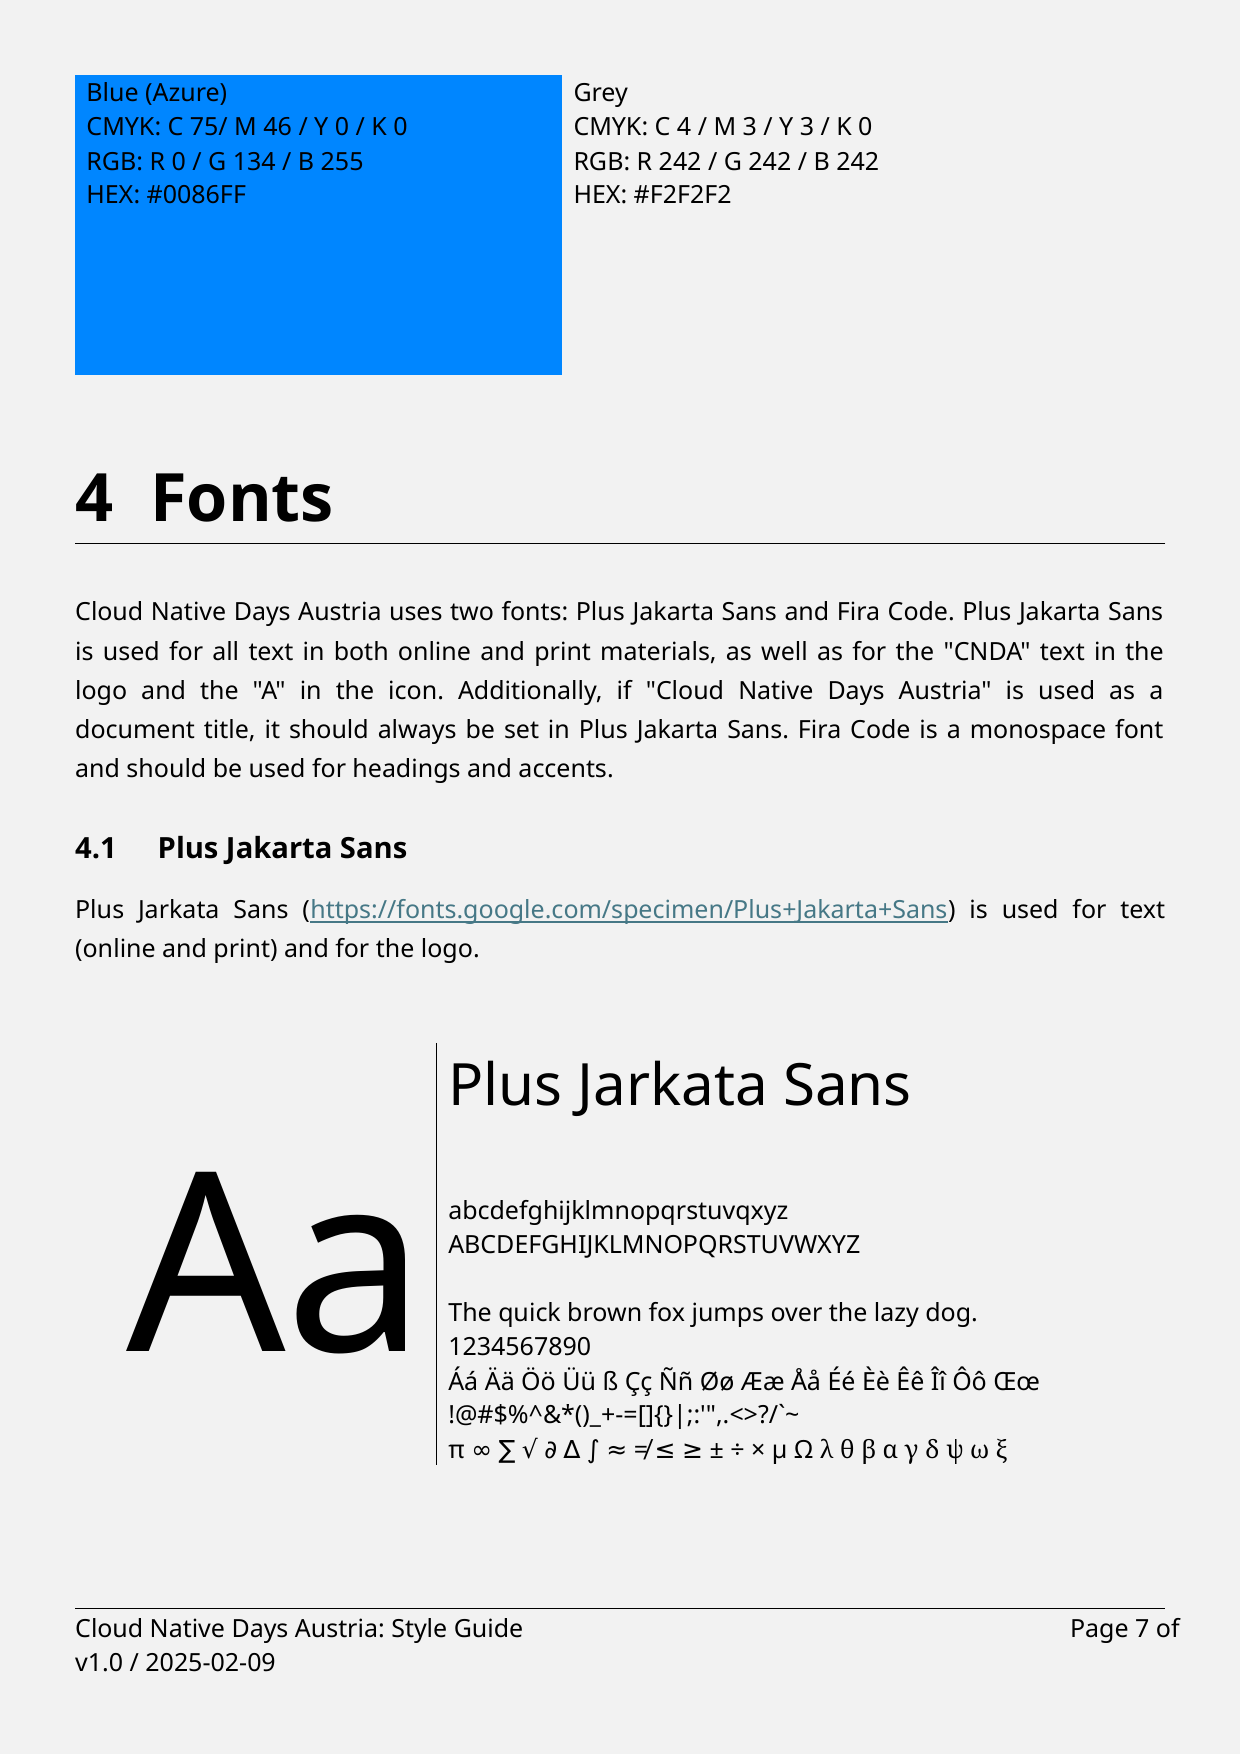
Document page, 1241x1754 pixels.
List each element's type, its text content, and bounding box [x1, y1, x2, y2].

subtitle Fonts [75, 450, 1165, 543]
subtitle Plus Jakarta Sans [75, 827, 1165, 867]
table_cell abcdefghijklmnopqrstuvqxyz ABCDEFGHIJKLMNOPQRSTUVWXYZ The quick brown fox jumps over the lazy dog. 1234567890 Áá Ää Öö Üü ß Çç Ññ Øø Ææ Åå Éé Èè Êê Îî Ôô Œœ !@#$%^&*()_+-=[]{}|;:'",.<>?/`~ π ∞ ∑ √ ∂ ∆ ∫ ≈ ≠ ≤ ≥ ± ÷ × µ Ω λ θ β α γ δ ψ ω ξ [437, 1193, 1165, 1465]
text Plus Jarkata Sans (https://fonts.google.com/specimen/Plus+Jakarta+Sans) is used for text (online and print) and for the logo. [75, 892, 1165, 965]
table_header Plus Jarkata Sans [437, 1043, 1165, 1193]
table_header Aa [75, 1043, 436, 1465]
table_header Blue (Azure) CMYK: C 75/ M 46 / Y 0 / K 0 RGB: R 0 / G 134 / B 255 HEX: #0086FF [75, 75, 562, 375]
text Cloud Native Days Austria uses two fonts: Plus Jakarta Sans and Fira Code. Plus Jakarta Sans is used for all text in both online and print materials, as well as for the "CNDA" text in the logo and the "A" in the icon. Additionally, if "Cloud Native Days Austria" is used as a document title, it should always be set in Plus Jakarta Sans. Fira Code is a monospace font and should be used for headings and accents. [75, 594, 1165, 785]
table_header Grey CMYK: C 4 / M 3 / Y 3 / K 0 RGB: R 242 / G 242 / B 242 HEX: #F2F2F2 [562, 75, 1049, 375]
